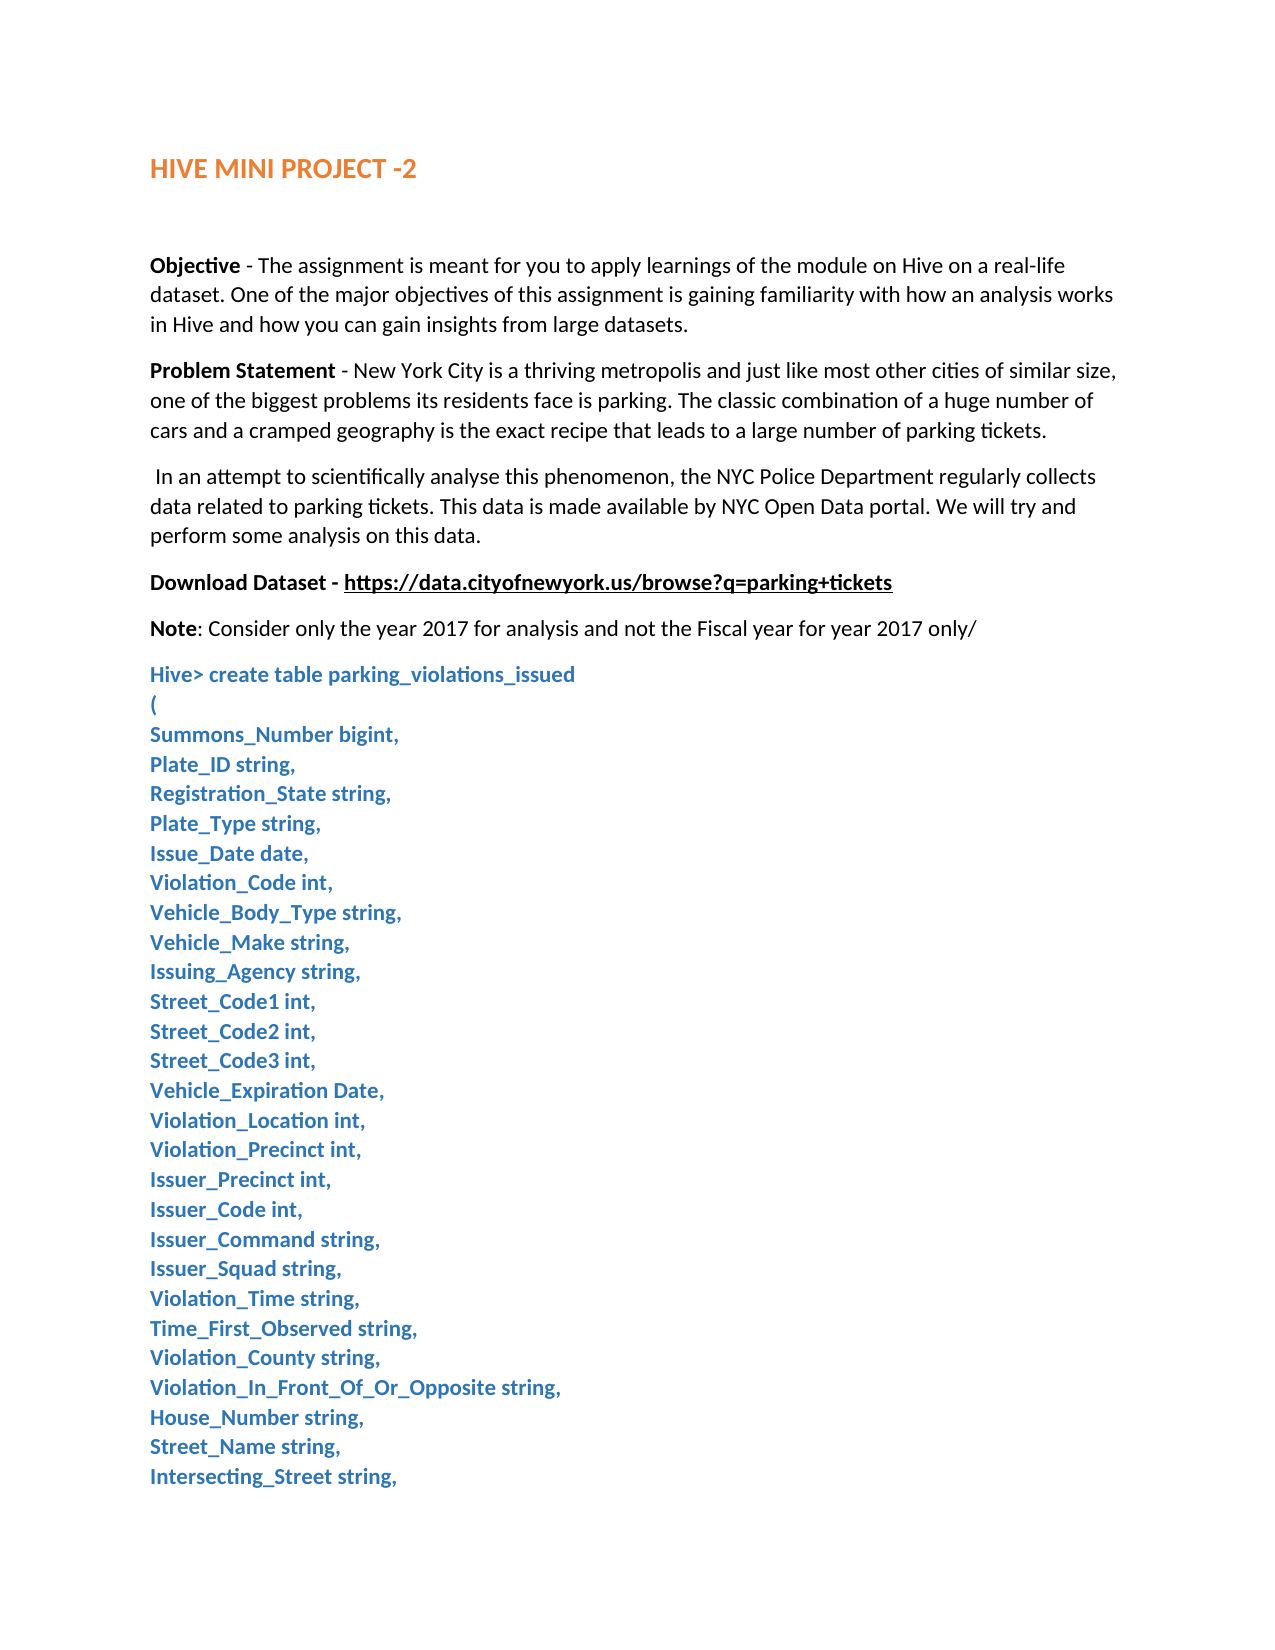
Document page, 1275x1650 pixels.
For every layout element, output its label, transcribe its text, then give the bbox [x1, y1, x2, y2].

text Vehicle_Make string, [150, 928, 1125, 956]
text Plate_Type string, [150, 809, 1125, 837]
text Registration_State string, [150, 779, 1125, 807]
text Violation_In_Front_Of_Or_Opposite string, [150, 1373, 1125, 1401]
text Issue_Date date, [150, 839, 1125, 867]
text Violation_County string, [150, 1343, 1125, 1371]
text Violation_Time string, [150, 1284, 1125, 1312]
text Issuer_Command string, [150, 1225, 1125, 1253]
text ( [150, 690, 1125, 718]
text Street_Name string, [150, 1432, 1125, 1461]
text Violation_Location int, [150, 1106, 1125, 1134]
text Vehicle_Expiration Date, [150, 1076, 1125, 1104]
text HIVE MINI PROJECT -2 [150, 150, 1125, 186]
text In an attempt to scientifically analyse this phenomenon, the NYC Police Department regularly collects data related to parking tickets. This data is made available by NYC Open Data portal. We will try and perform some analysis on this data. [150, 462, 1125, 549]
text Problem Statement - New York City is a thriving metropolis and just like most other cities of similar size, one of the biggest problems its residents face is parking. The classic combination of a huge number of cars and a cramped geography is the exact recipe that leads to a large number of parking tickets. [150, 356, 1125, 444]
text Note: Consider only the year 2017 for analysis and not the Fiscal year for year 2017 only/ [150, 614, 1125, 642]
text Intersecting_Street string, [150, 1462, 1125, 1490]
text Street_Code1 int, [150, 987, 1125, 1015]
text Download Dataset - https://data.cityofnewyork.us/browse?q=parking+tickets [150, 568, 1125, 596]
text Vehicle_Body_Type string, [150, 898, 1125, 926]
text Hive> create table parking_violations_issued [150, 661, 1125, 689]
text Issuer_Precinct int, [150, 1165, 1125, 1193]
text Violation_Code int, [150, 868, 1125, 896]
text Issuer_Squad string, [150, 1254, 1125, 1282]
text Issuer_Code int, [150, 1195, 1125, 1223]
text Violation_Precinct int, [150, 1136, 1125, 1164]
text Objective - The assignment is meant for you to apply learnings of the module on Hive on a real-life dataset. One of the major objectives of this assignment is gaining familiarity with how an analysis works in Hive and how you can gain insights from large datasets. [150, 251, 1125, 338]
text Plate_ID string, [150, 750, 1125, 778]
text Street_Code3 int, [150, 1047, 1125, 1074]
text House_Number string, [150, 1403, 1125, 1431]
text Issuing_Agency string, [150, 957, 1125, 986]
text Summons_Number bigint, [150, 720, 1125, 748]
text Time_First_Observed string, [150, 1314, 1125, 1342]
text Street_Code2 int, [150, 1017, 1125, 1045]
